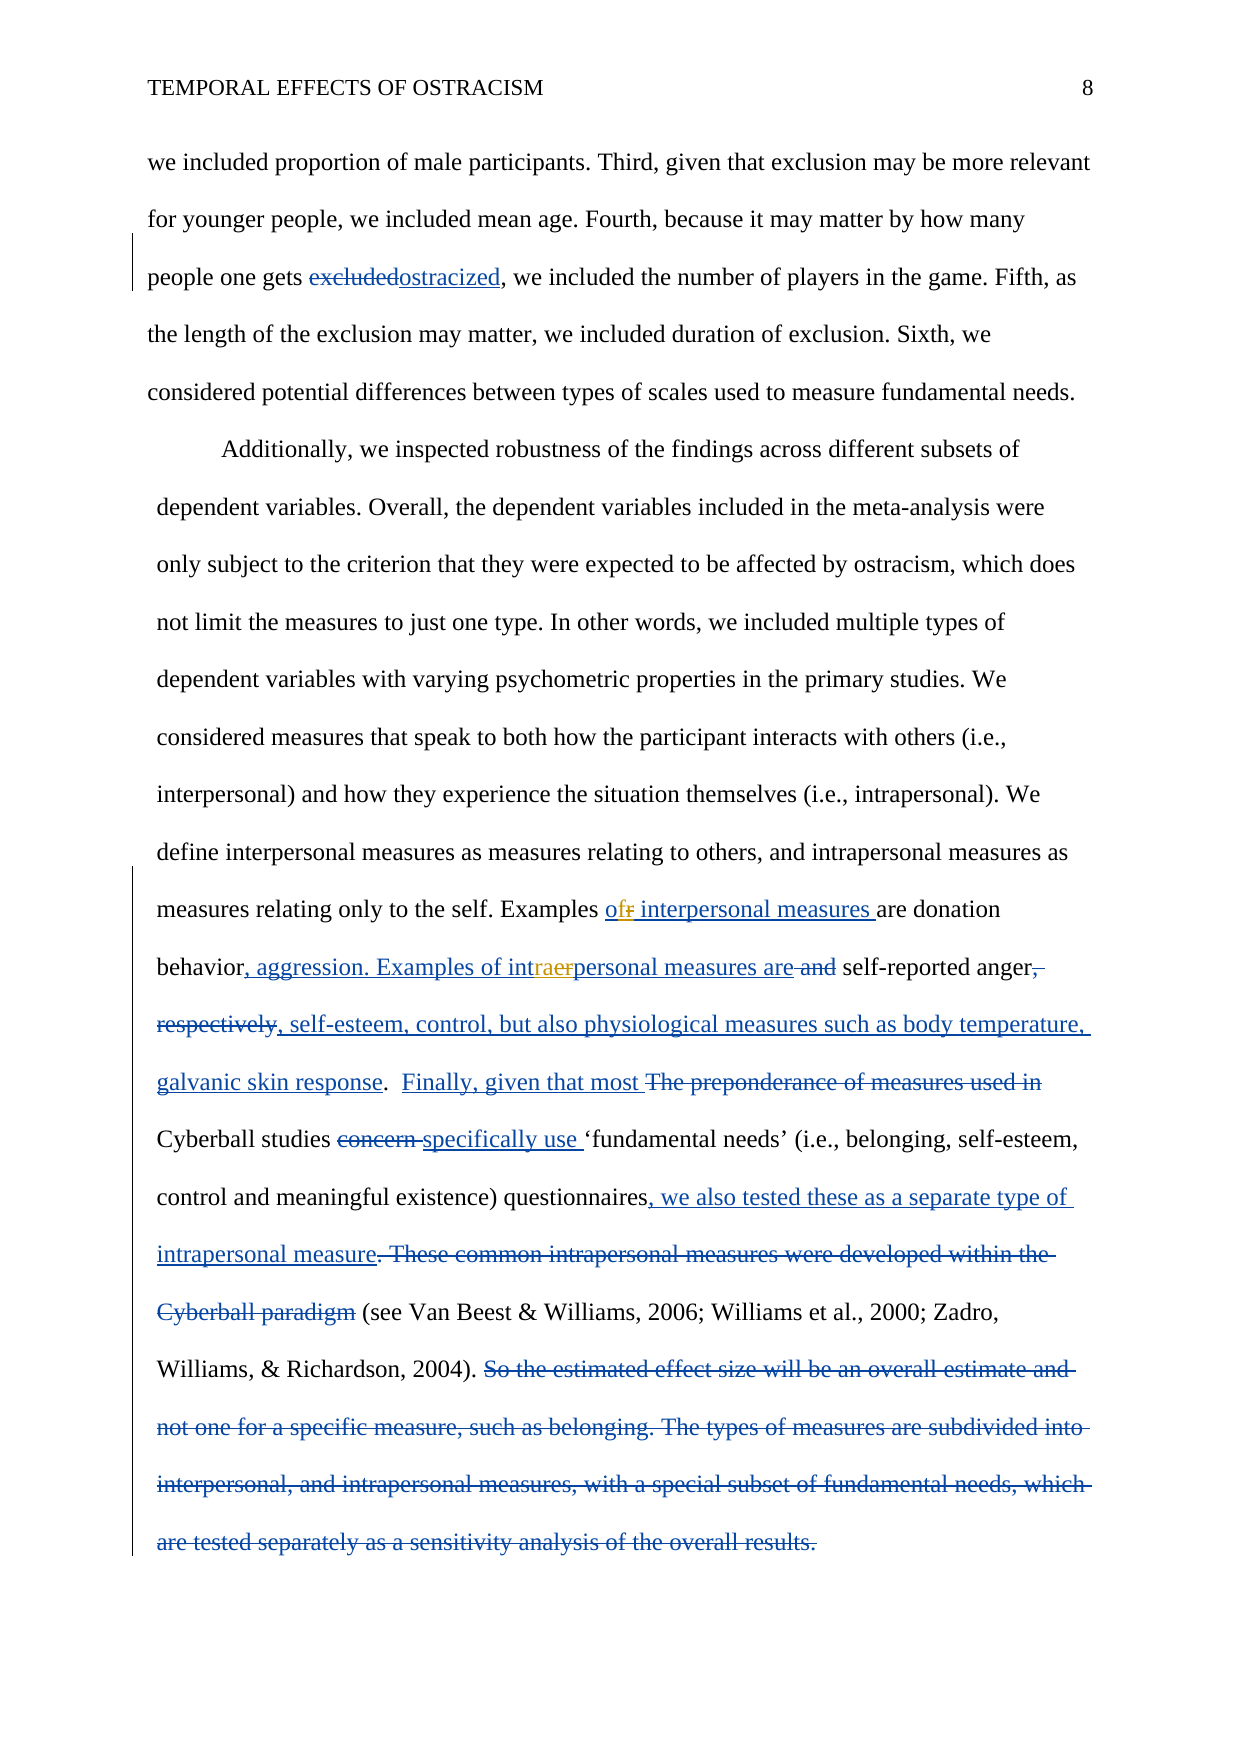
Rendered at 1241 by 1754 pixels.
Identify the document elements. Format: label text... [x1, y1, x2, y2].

text Additionally, we inspected robustness of the findings across different subsets of dependent variables. Overall, the dependent variables included in the meta-analysis were only subject to the criterion that they were expected to be affected by ostracism, which does not limit the measures to just one type. In other words, we included multiple types of dependent variables with varying psychometric properties in the primary studies. We considered measures that speak to both how the participant interacts with others (i.e., interpersonal) and how they experience the situation themselves (i.e., intrapersonal). We define interpersonal measures as measures relating to others, and intrapersonal measures as measures relating only to the self. Examples are donation behavior self-reported anger. Cyberball studies ‘fundamental needs’ (i.e., belonging, self-esteem, control and meaningful existence) questionnaires (see Van Beest & Williams, 2006; Williams et al., 2000; Zadro, Williams, & Richardson, 2004). [156, 434, 1093, 1556]
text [147, 147, 1093, 406]
